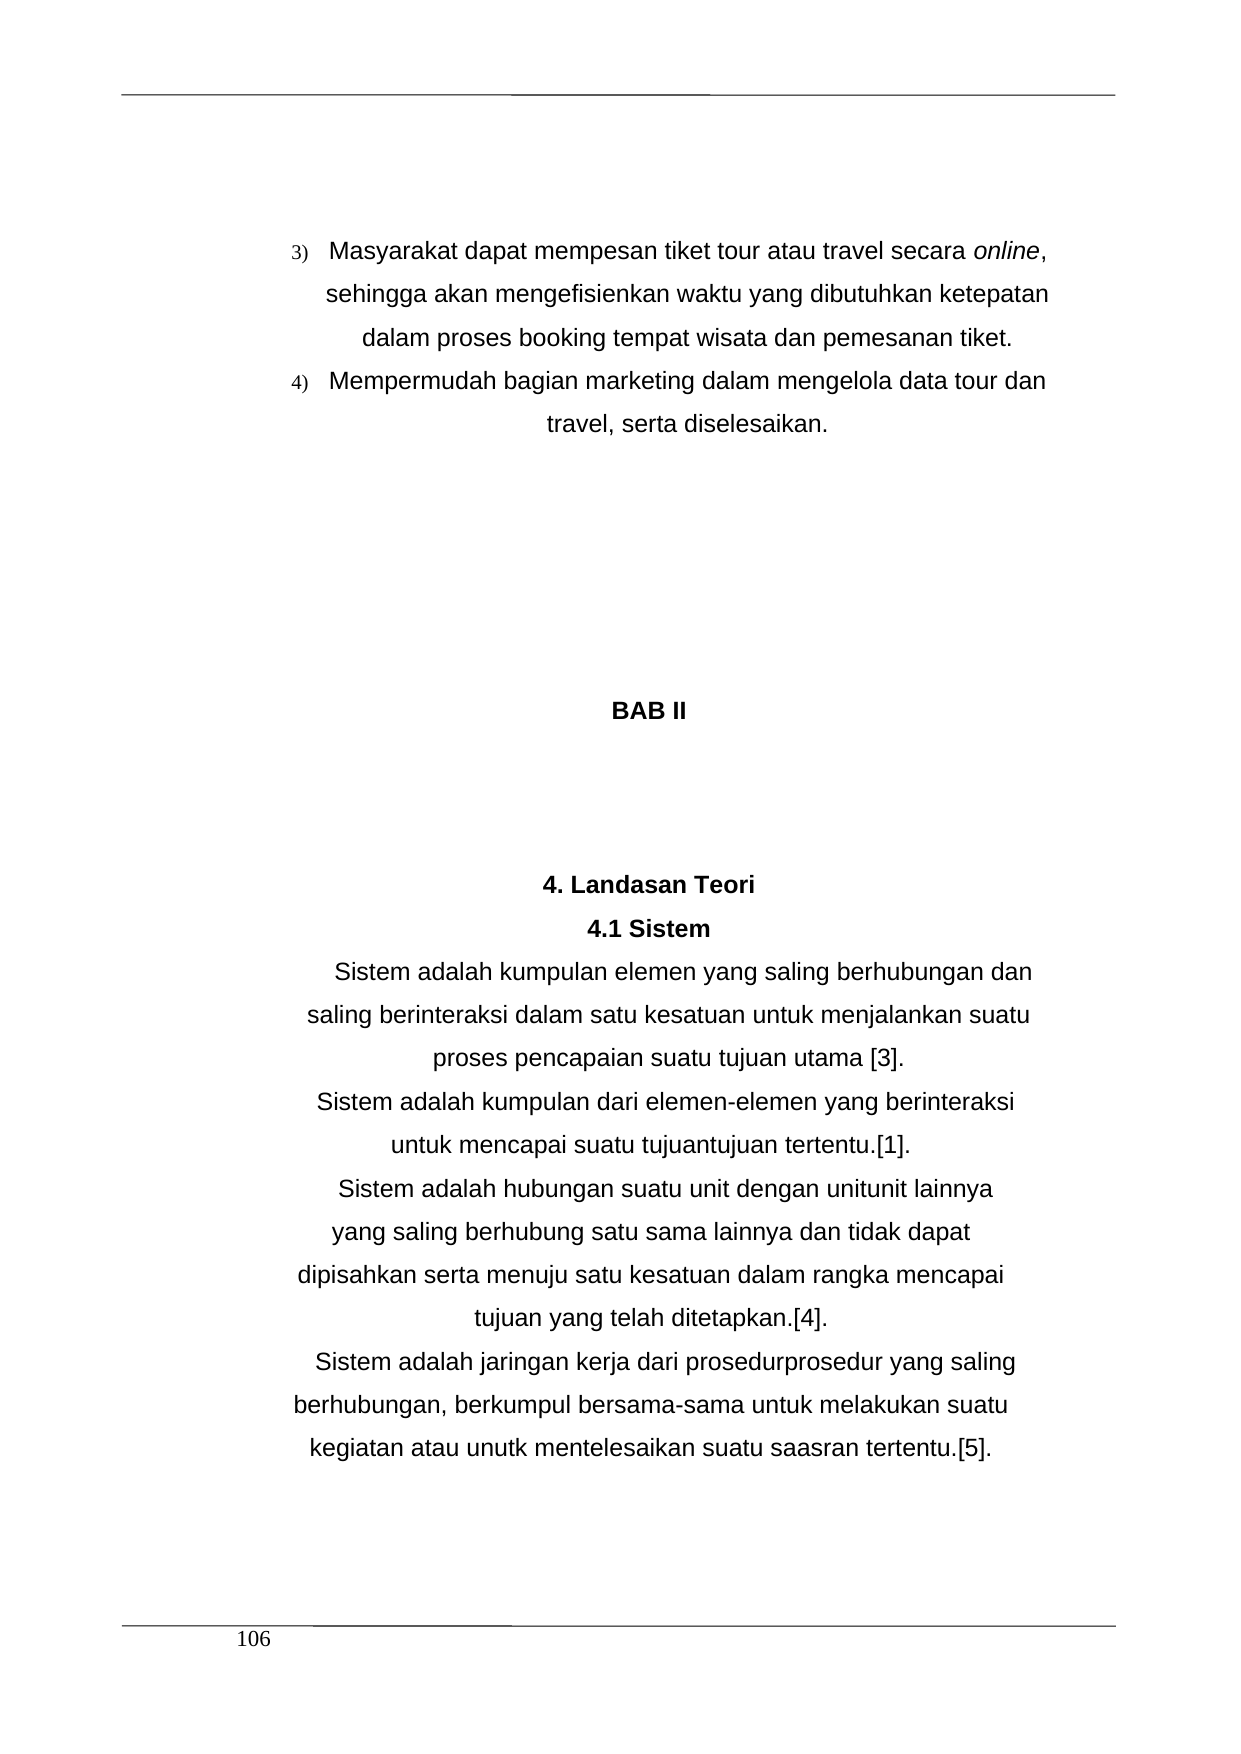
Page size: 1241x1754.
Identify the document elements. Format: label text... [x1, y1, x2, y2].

list Mempermudah bagian marketing dalam mengelola data tour dan travel, serta diselesaikan. [279, 366, 1059, 438]
text Sistem adalah jaringan kerja dari prosedurprosedur yang saling berhubungan, berkumpul bersama-sama untuk melakukan suatu kegiatan atau unutk mentelesaikan suatu saasran tertentu.[5]. [279, 1347, 1023, 1462]
text Sistem adalah kumpulan elemen yang saling berhubungan dan saling berinteraksi dalam satu kesatuan untuk menjalankan suatu proses pencapaian suatu tujuan utama [3]. [279, 957, 1059, 1072]
list Masyarakat dapat mempesan tiket tour atau travel secara online, sehingga akan mengefisienkan waktu yang dibutuhkan ketepatan dalam proses booking tempat wisata dan pemesanan tiket. [279, 236, 1059, 351]
text Sistem adalah hubungan suatu unit dengan unitunit lainnya yang saling berhubung satu sama lainnya dan tidak dapat dipisahkan serta menuju satu kesatuan dalam rangka mencapai tujuan yang telah ditetapkan.[4]. [279, 1174, 1023, 1332]
subtitle 4.1 Sistem [235, 914, 1063, 942]
subtitle BAB II [235, 696, 1063, 725]
text Sistem adalah kumpulan dari elemen-elemen yang berinteraksi untuk mencapai suatu tujuantujuan tertentu.[1]. [279, 1087, 1023, 1159]
subtitle 4. Landasan Teori [235, 870, 1063, 899]
